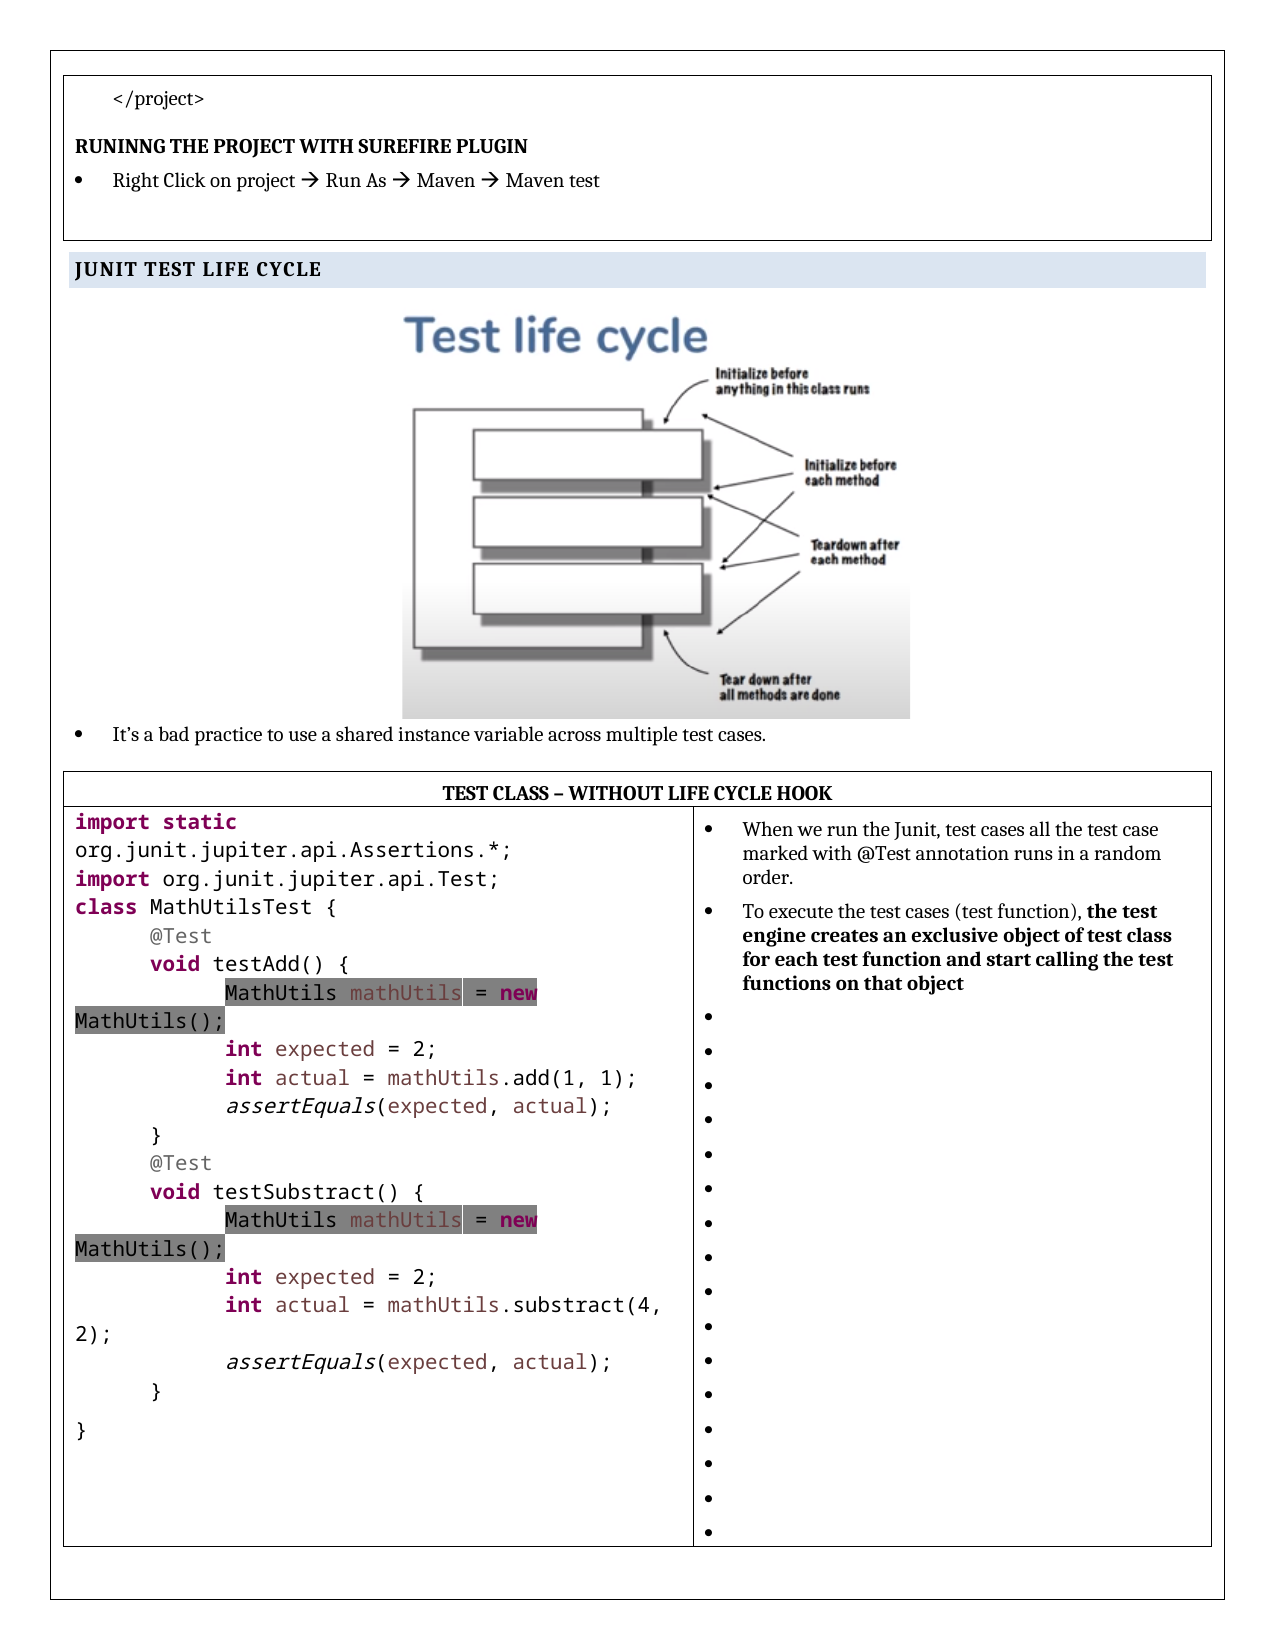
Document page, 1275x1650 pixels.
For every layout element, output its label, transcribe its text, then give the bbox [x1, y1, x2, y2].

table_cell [694, 807, 1211, 1546]
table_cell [64, 76, 1211, 240]
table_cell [64, 807, 693, 1546]
subtitle JUNIT TEST LIFE CYCLE [75, 258, 1200, 282]
picture [402, 302, 911, 719]
list It’s a bad practice to use a shared instance variable across multiple test cases. [75, 722, 1200, 746]
table_header TEST CLASS – WITHOUT LIFE CYCLE HOOK [64, 772, 1211, 806]
